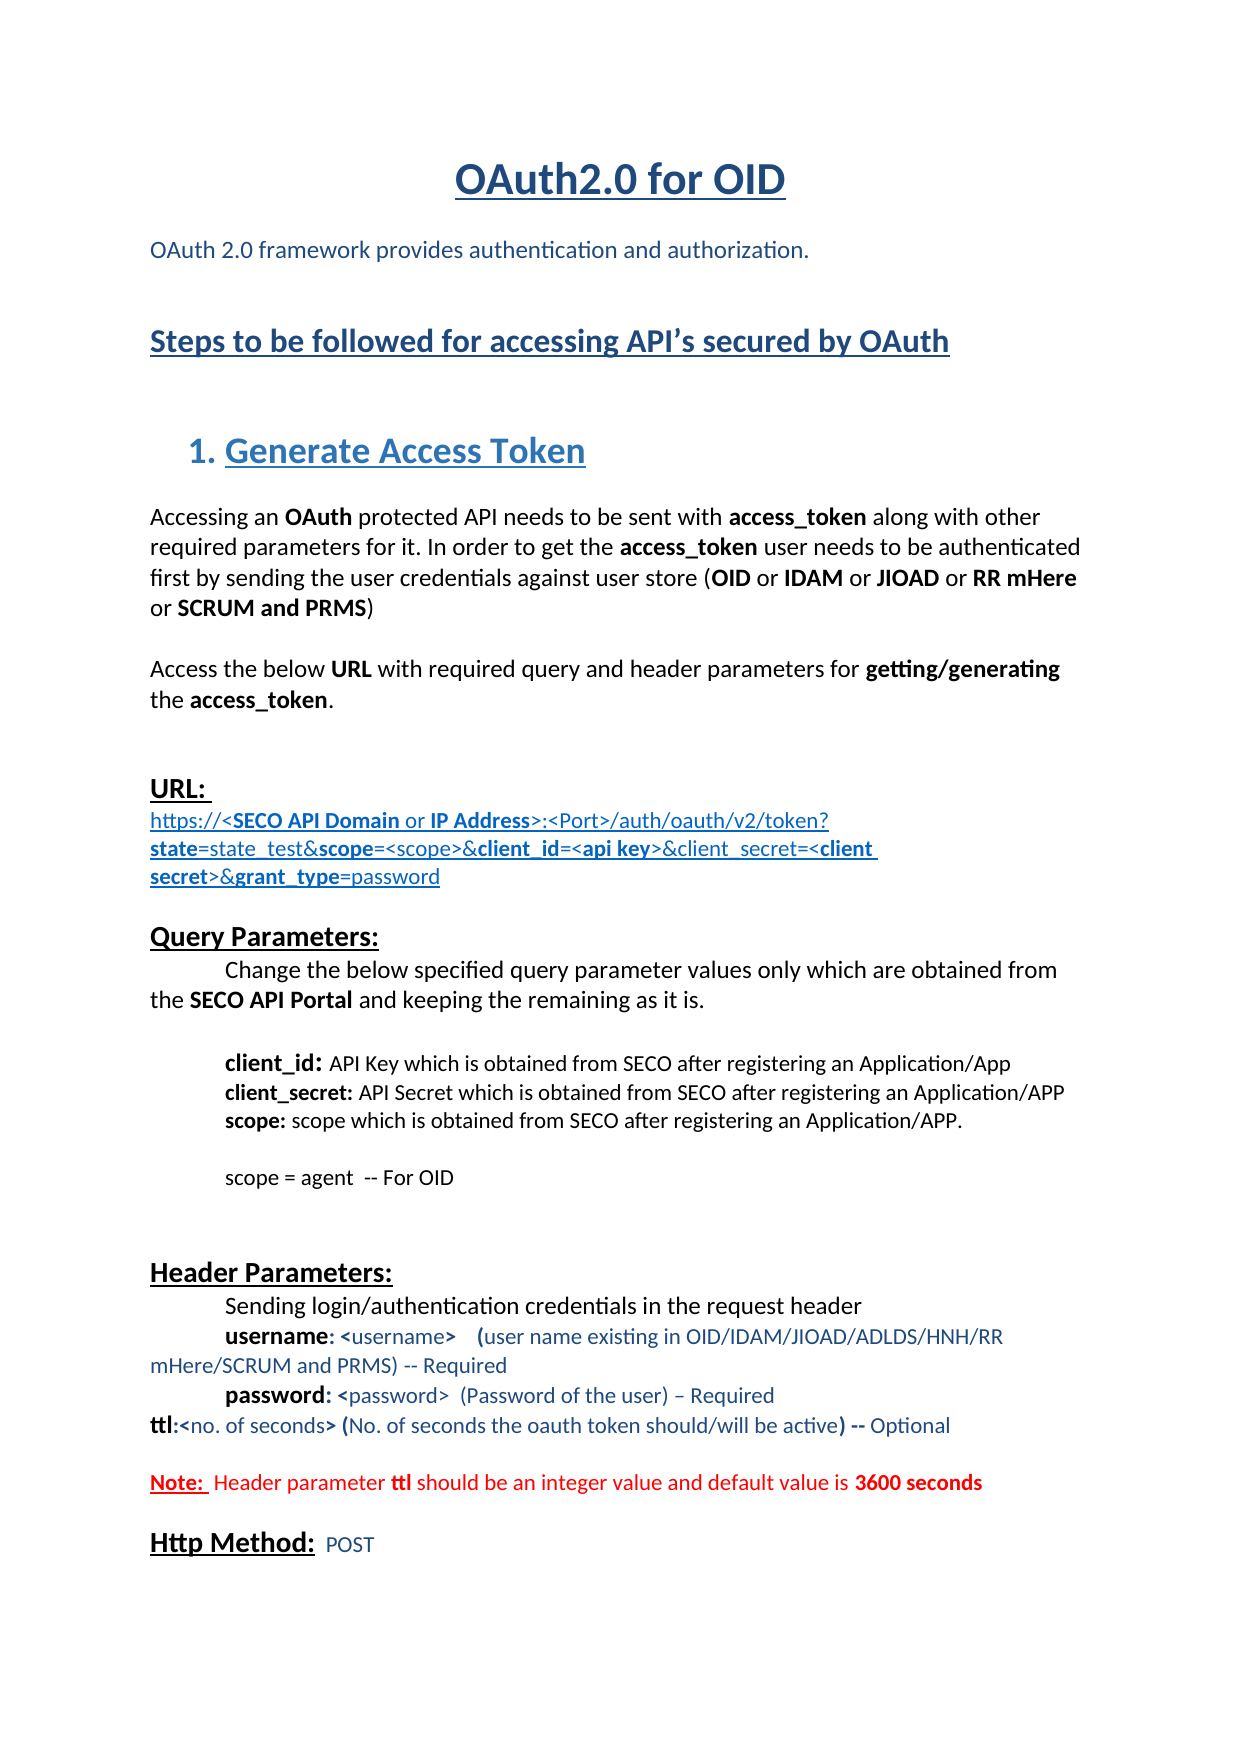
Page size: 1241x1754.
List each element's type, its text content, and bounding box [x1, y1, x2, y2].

text Header Parameters: [150, 1254, 1090, 1290]
text ttl:<no. of seconds> (No. of seconds the oauth token should/will be active) -- Optional [150, 1409, 1090, 1468]
text URL: [150, 771, 1090, 806]
text OAuth 2.0 framework provides authentication and authorization. [150, 234, 1090, 264]
text Query Parameters: [150, 918, 1090, 954]
text scope = agent -- For OID [150, 1163, 1090, 1191]
text password: <password> (Password of the user) – Required [150, 1379, 1090, 1409]
text Steps to be followed for accessing API’s secured by OAuth [150, 321, 1090, 361]
text OAuth2.0 for OID [150, 150, 1090, 206]
subtitle Generate Access Token [187, 427, 1090, 473]
text Sending login/authentication credentials in the request header [150, 1290, 1090, 1320]
text Note: Header parameter ttl should be an integer value and default value is 3600 seconds [150, 1468, 1090, 1496]
text Access the below URL with required query and header parameters for getting/generating the access_token. [150, 653, 1090, 714]
text username: <username> (user name existing in OID/IDAM/JIOAD/ADLDS/HNH/RR mHere/SCRUM and PRMS) -- Required [150, 1320, 1090, 1379]
text client_secret: API Secret which is obtained from SECO after registering an Application/APP [150, 1078, 1090, 1107]
text Change the below specified query parameter values only which are obtained from the SECO API Portal and keeping the remaining as it is. [150, 954, 1090, 1015]
text Accessing an OAuth protected API needs to be sent with access_token along with other required parameters for it. In order to get the access_token user needs to be authenticated first by sending the user credentials against user store (OID or IDAM or JIOAD or RR mHere or SCRUM and PRMS) [150, 501, 1090, 623]
text https://<SECO API Domain or IP Address>:<Port>/auth/oauth/v2/token?state=state_test&scope=<scope>&client_id=<api key>&client_secret=<client secret>&grant_type=password [150, 806, 1090, 890]
text scope: scope which is obtained from SECO after registering an Application/APP. [150, 1107, 1090, 1163]
text client_id: API Key which is obtained from SECO after registering an Application/App [150, 1043, 1090, 1078]
text Http Method: POST [150, 1524, 1090, 1560]
